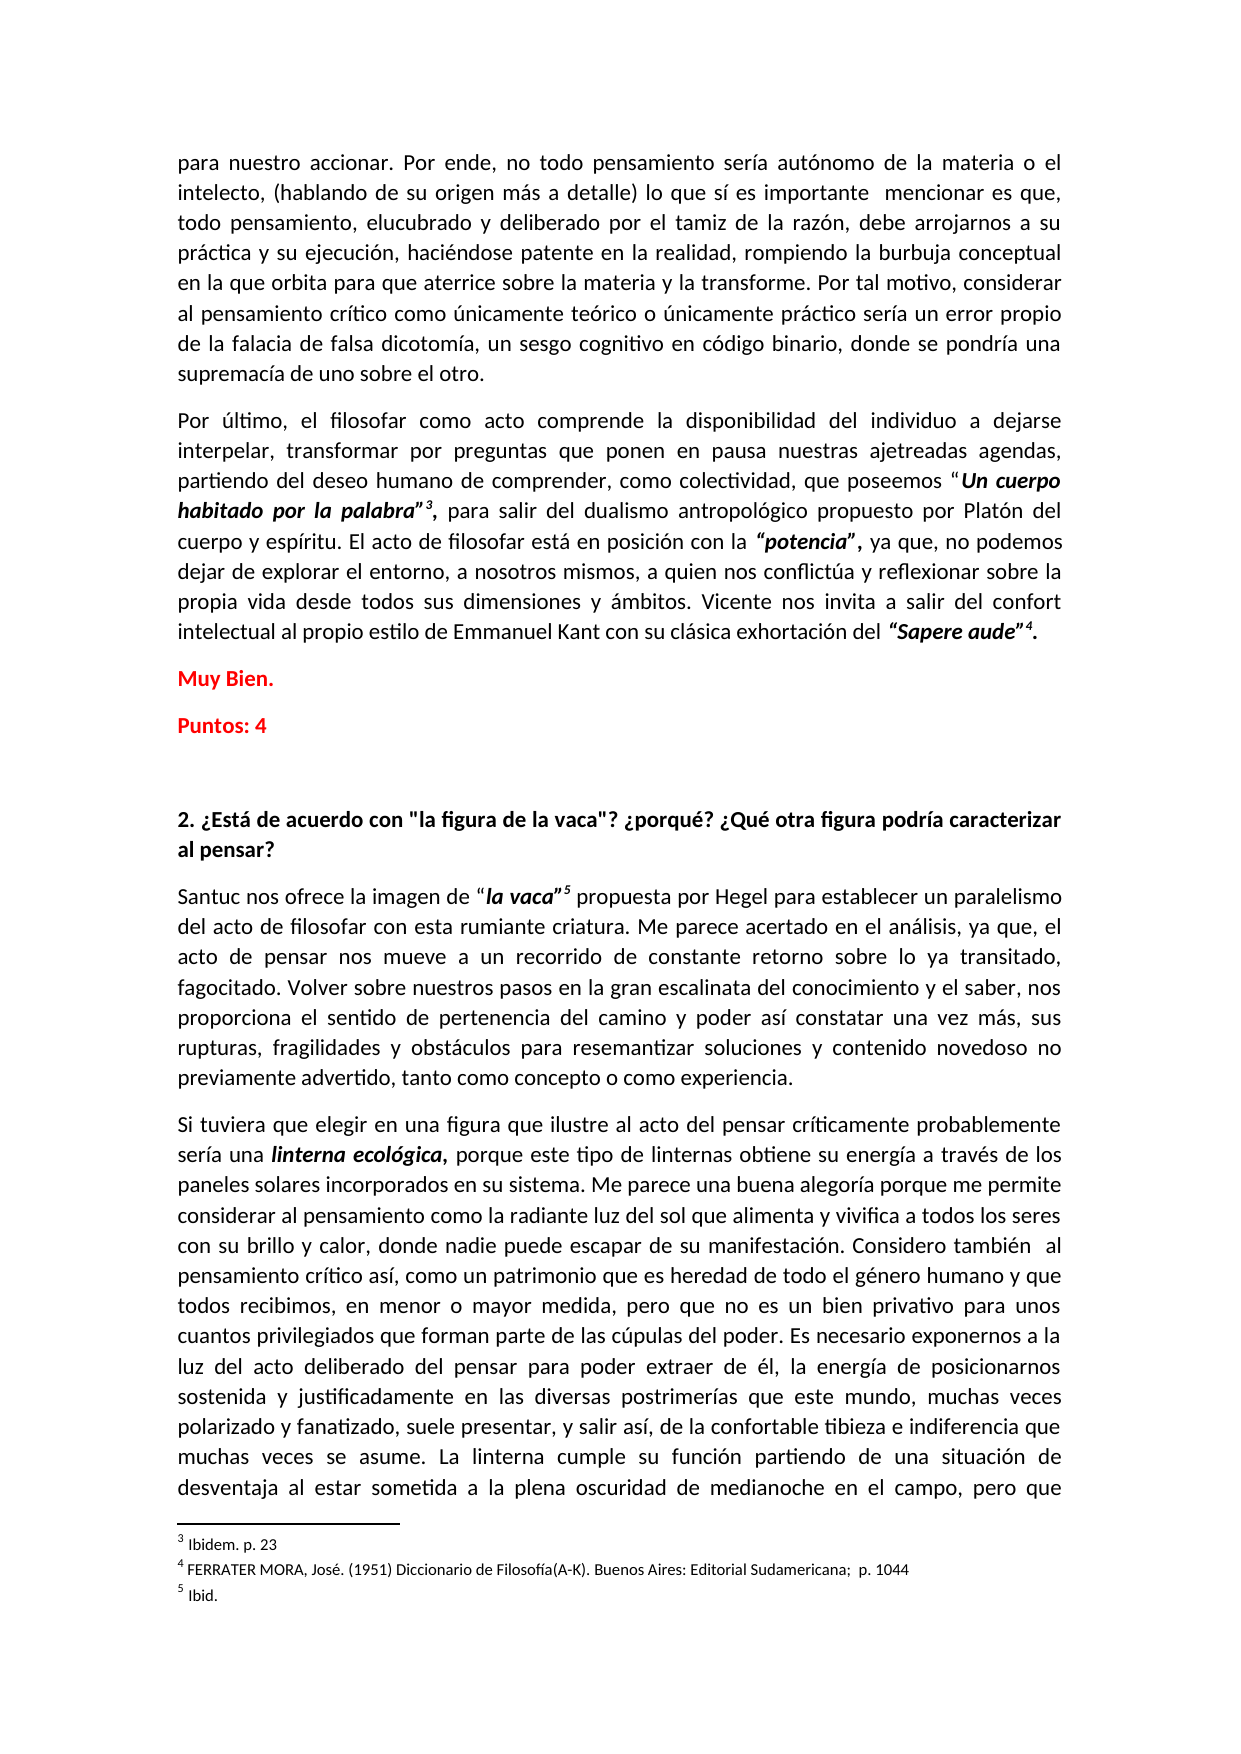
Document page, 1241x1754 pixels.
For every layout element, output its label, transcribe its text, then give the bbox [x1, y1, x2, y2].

text Santuc nos ofrece la imagen de “la vaca” propuesta por Hegel para establecer un paralelismo del acto de filosofar con esta rumiante criatura. Me parece acertado en el análisis, ya que, el acto de pensar nos mueve a un recorrido de constante retorno sobre lo ya transitado, fagocitado. Volver sobre nuestros pasos en la gran escalinata del conocimiento y el saber, nos proporciona el sentido de pertenencia del camino y poder así constatar una vez más, sus rupturas, fragilidades y obstáculos para resemantizar soluciones y contenido novedoso no previamente advertido, tanto como concepto o como experiencia. [177, 882, 1063, 1091]
text Muy Bien. [177, 664, 1063, 692]
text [177, 1110, 1063, 1501]
text 2. ¿Está de acuerdo con "la figura de la vaca"? ¿porqué? ¿Qué otra figura podría caracterizar al pensar? [177, 805, 1063, 863]
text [177, 148, 1063, 387]
text Por último, el filosofar como acto comprende la disponibilidad del individuo a dejarse interpelar, transformar por preguntas que ponen en pausa nuestras ajetreadas agendas, partiendo del deseo humano de comprender, como colectividad, que poseemos “Un cuerpo habitado por la palabra”, para salir del dualismo antropológico propuesto por Platón del cuerpo y espíritu. El acto de filosofar está en posición con la “potencia”, ya que, no podemos dejar de explorar el entorno, a nosotros mismos, a quien nos conflictúa y reflexionar sobre la propia vida desde todos sus dimensiones y ámbitos. Vicente nos invita a salir del confort intelectual al propio estilo de Emmanuel Kant con su clásica exhortación del “Sapere aude”. [177, 406, 1063, 645]
text Puntos: 4 [177, 711, 1063, 739]
